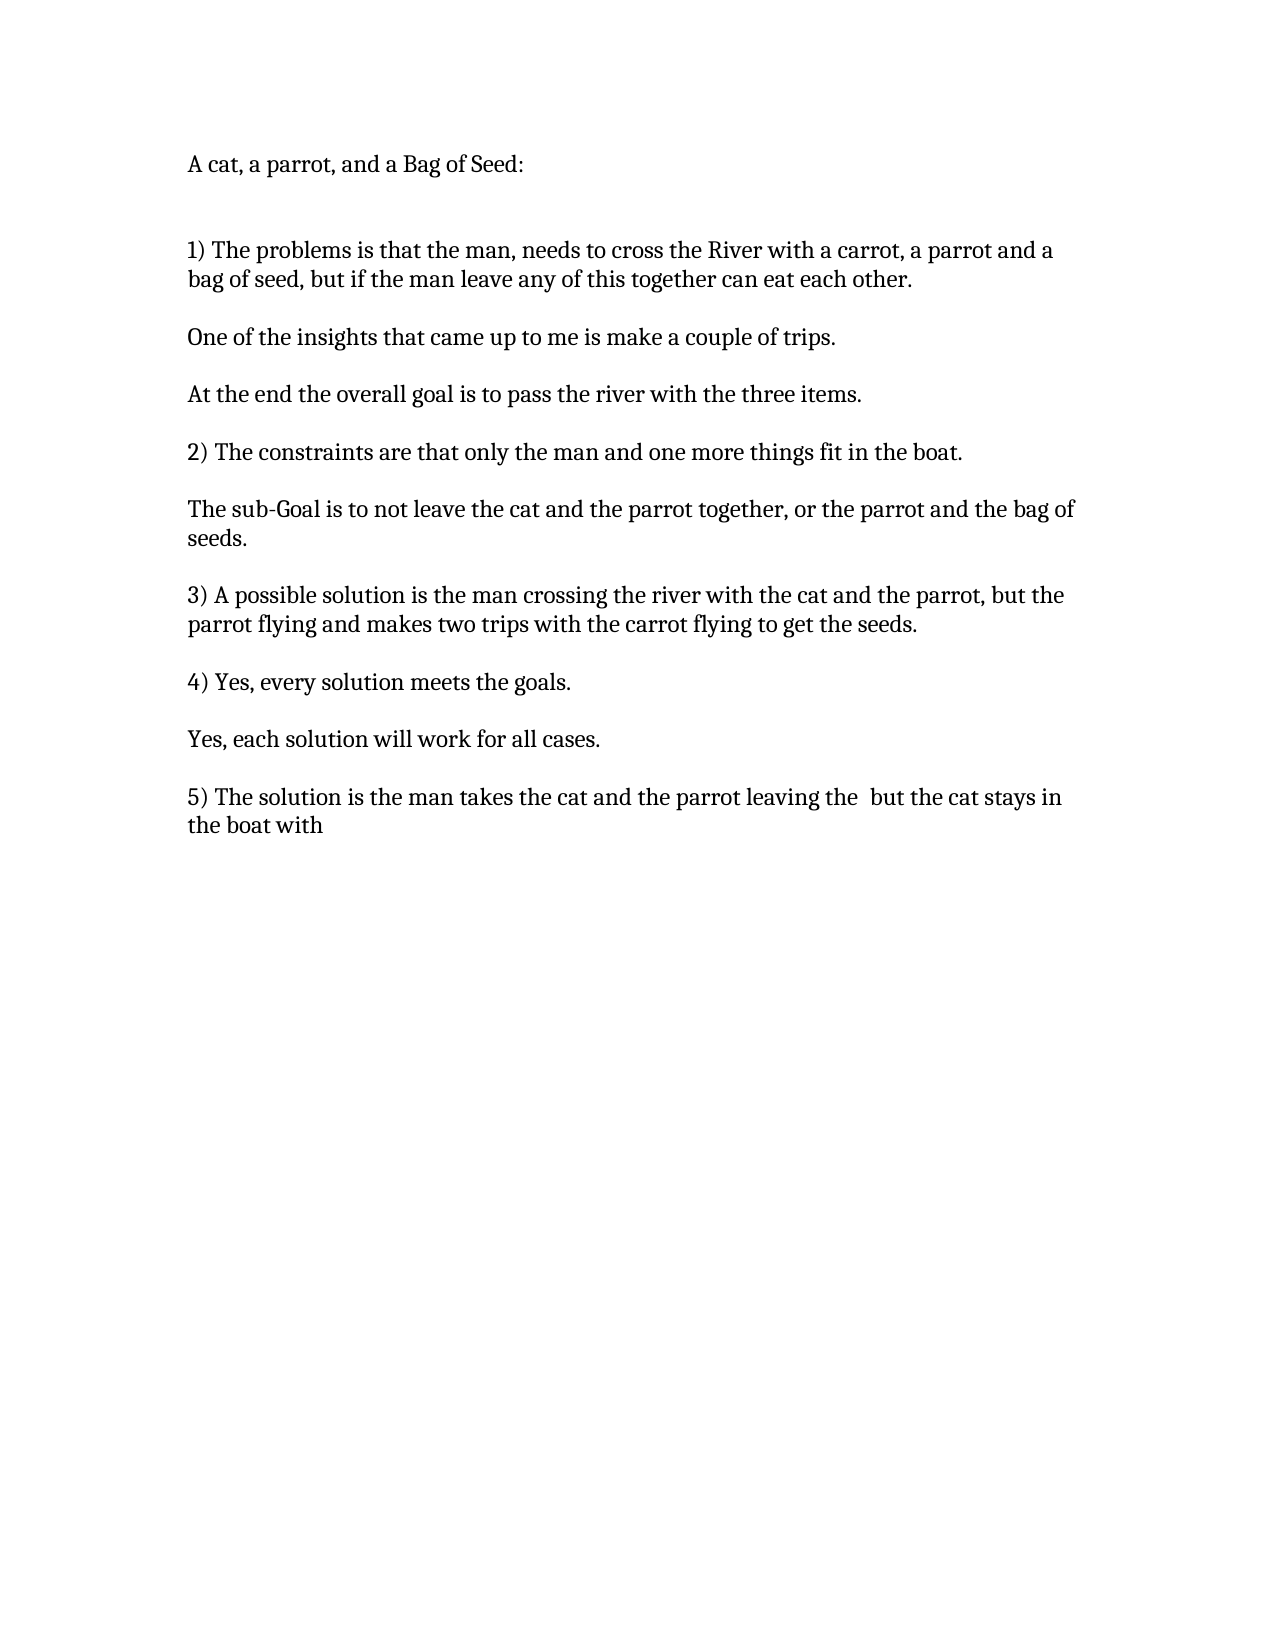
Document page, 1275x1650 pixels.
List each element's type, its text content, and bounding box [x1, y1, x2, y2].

text One of the insights that came up to me is make a couple of trips. [187, 322, 1087, 351]
text A cat, a parrot, and a Bag of Seed: [187, 150, 1087, 179]
text At the end the overall goal is to pass the river with the three items. [187, 380, 1087, 409]
text 1) The problems is that the man, needs to cross the River with a carrot, a parrot and a bag of seed, but if the man leave any of this together can eat each other. [187, 236, 1087, 294]
text 5) The solution is the man takes the cat and the parrot leaving the but the cat stays in the boat with [187, 782, 1087, 840]
text 3) A possible solution is the man crossing the river with the cat and the parrot, but the parrot flying and makes two trips with the carrot flying to get the seeds. [187, 581, 1087, 639]
text Yes, each solution will work for all cases. [187, 725, 1087, 754]
text 2) The constraints are that only the man and one more things fit in the boat. [187, 437, 1087, 466]
text 4) Yes, every solution meets the goals. [187, 667, 1087, 696]
text The sub-Goal is to not leave the cat and the parrot together, or the parrot and the bag of seeds. [187, 495, 1087, 552]
